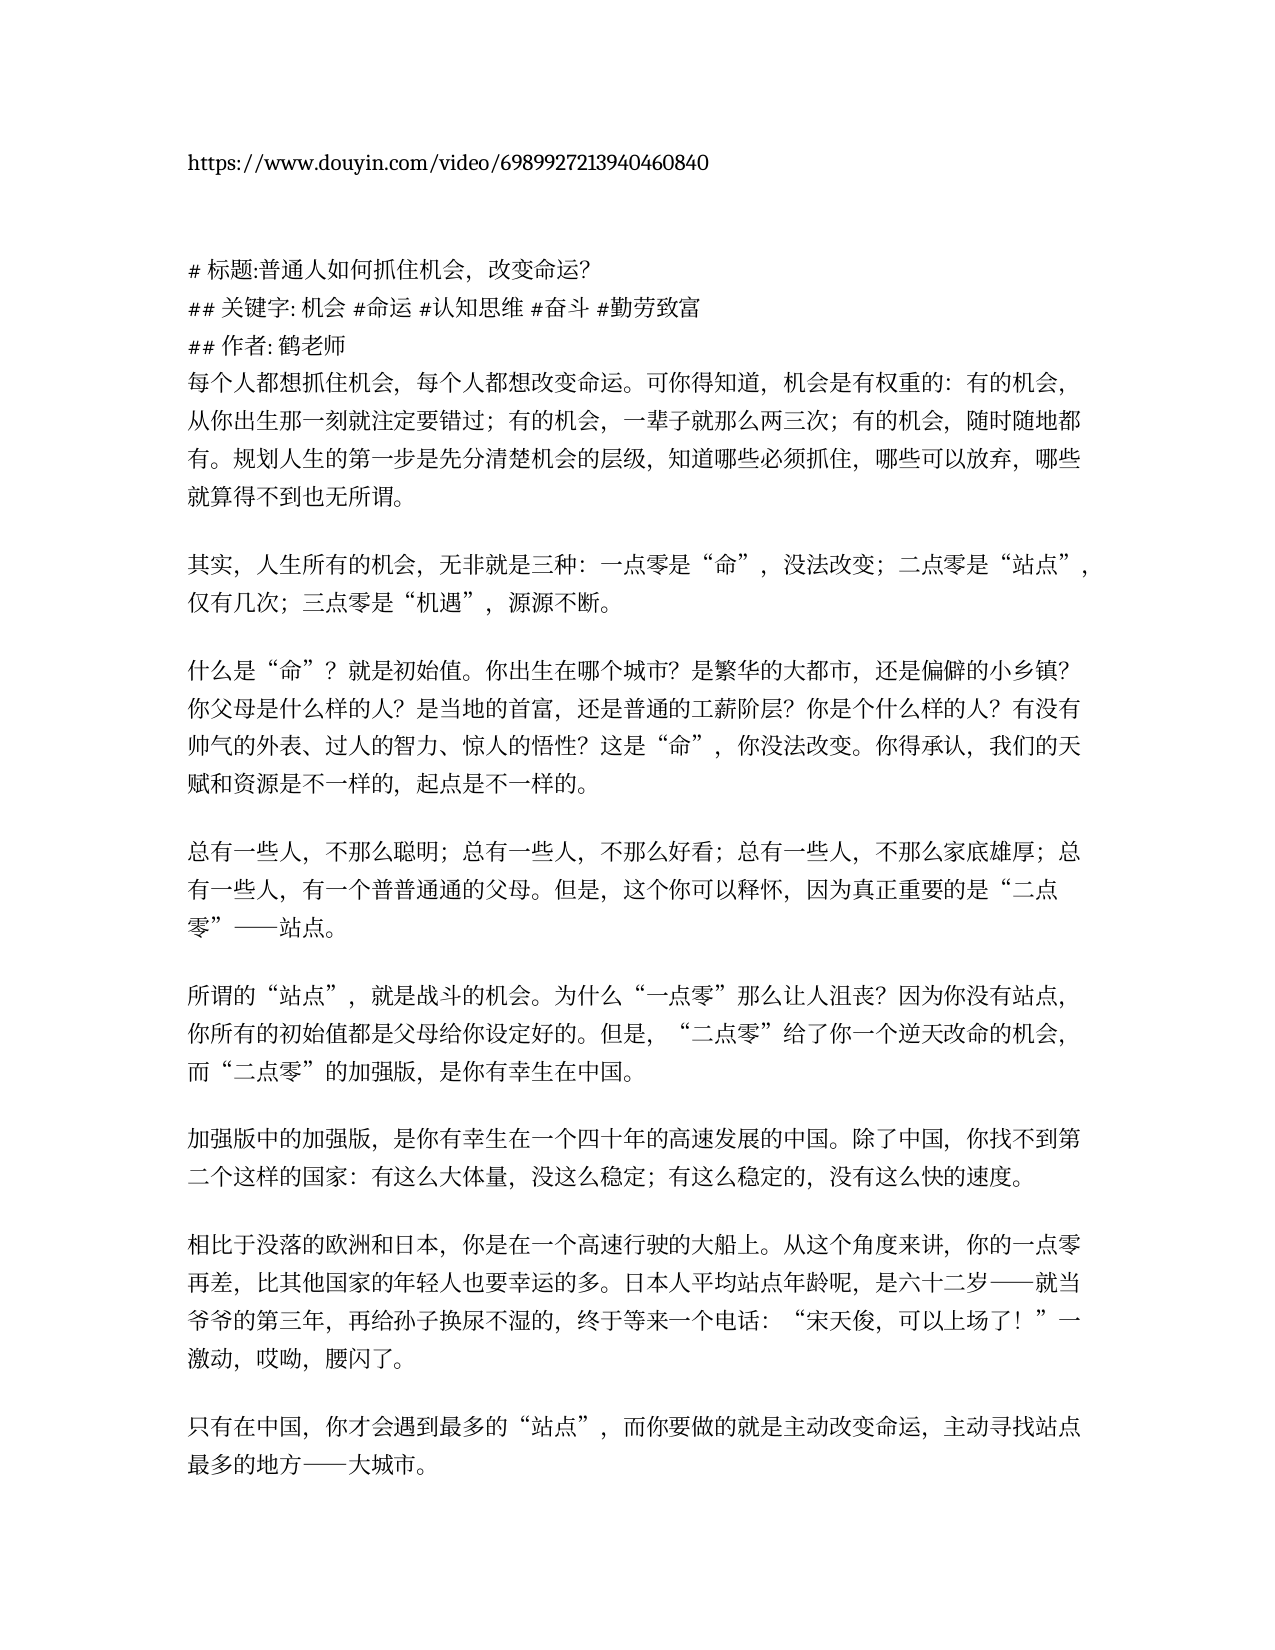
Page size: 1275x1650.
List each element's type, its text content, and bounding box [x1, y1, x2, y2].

text https://www.douyin.com/video/6989927213940460840 [187, 150, 1087, 176]
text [187, 252, 1087, 1479]
